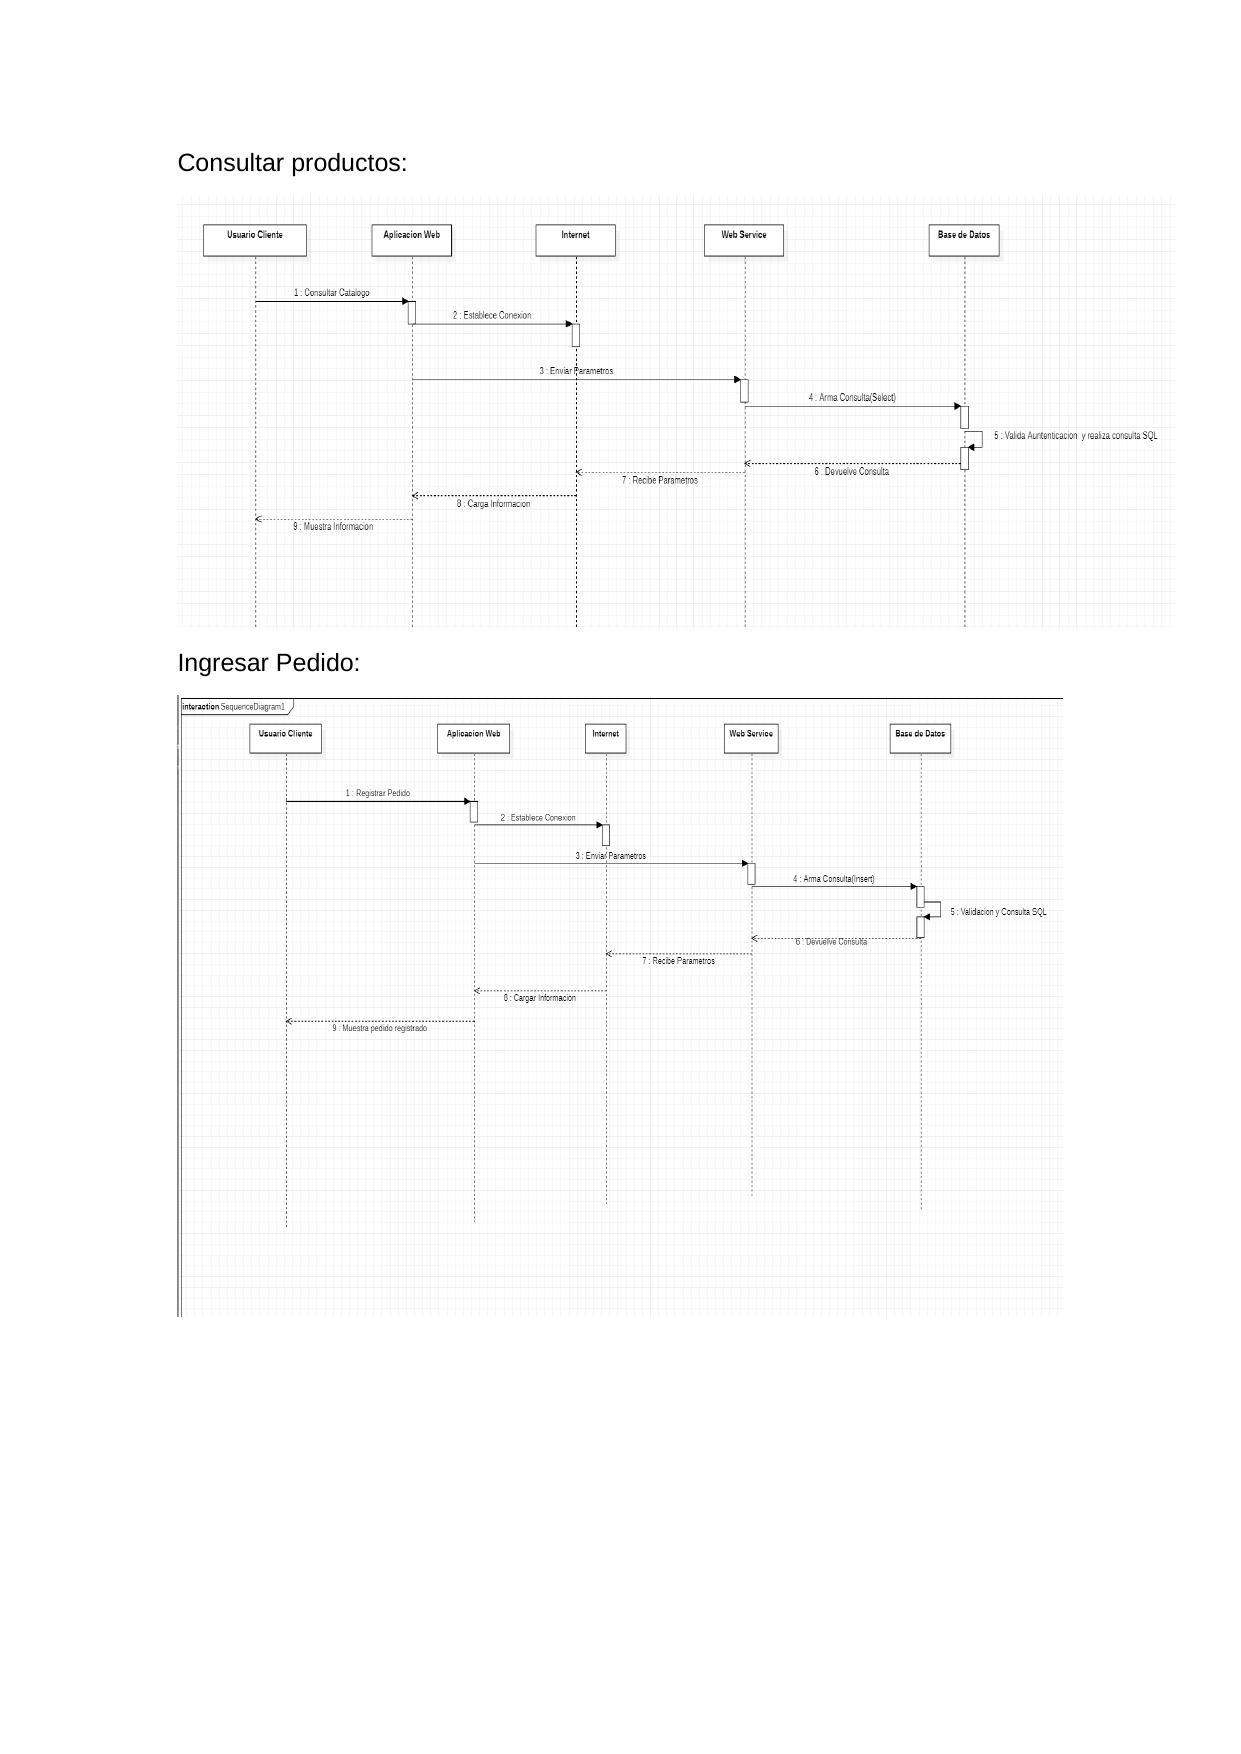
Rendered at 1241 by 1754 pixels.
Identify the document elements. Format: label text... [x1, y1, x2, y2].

text Ingresar Pedido: [177, 648, 1063, 676]
picture [177, 695, 1063, 1317]
text Consultar productos: [177, 148, 1063, 176]
picture [177, 195, 1175, 629]
